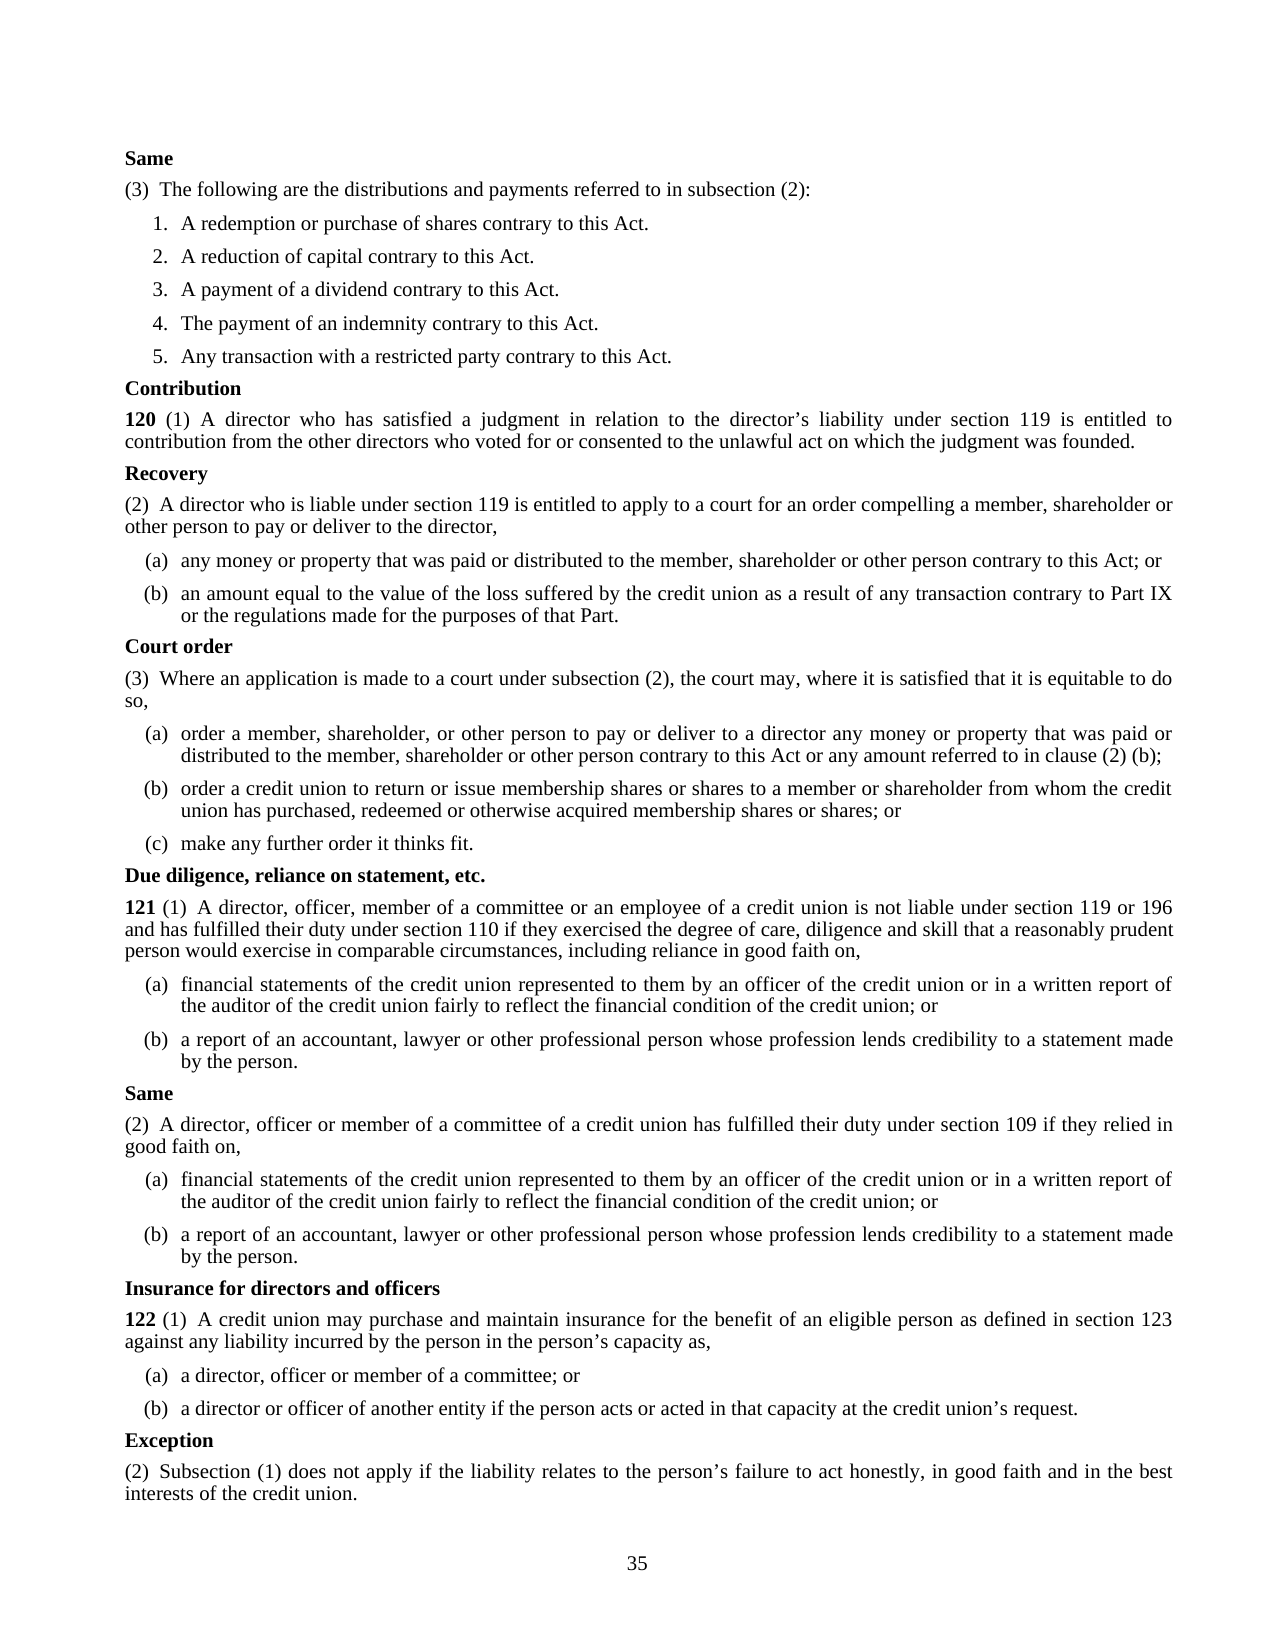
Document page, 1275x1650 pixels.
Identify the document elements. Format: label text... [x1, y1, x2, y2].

text Due diligence, reliance on statement, etc. [124, 868, 1174, 886]
text (b) a report of an accountant, lawyer or other professional person whose profession lends credibility to a statement made by the person. [124, 1224, 1174, 1268]
text 3. A payment of a dividend contrary to this Act. [124, 279, 1174, 301]
text 121 (1) A director, officer, member of a committee or an employee of a credit union is not liable under section 119 or 196 and has fulfilled their duty under section 110 if they exercised the degree of care, diligence and skill that a reasonably prudent person would exercise in comparable circumstances, including reliance in good faith on, [124, 897, 1174, 962]
text 120 (1) A director who has satisfied a judgment in relation to the director’s liability under section 119 is entitled to contribution from the other directors who voted for or consented to the unlawful act on which the judgment was founded. [124, 409, 1174, 453]
text (a) any money or property that was paid or distributed to the member, shareholder or other person contrary to this Act; or [124, 549, 1174, 571]
text Same [124, 1085, 1174, 1104]
text (2) Subsection (1) does not apply if the liability relates to the person’s failure to act honestly, in good faith and in the best interests of the credit union. [124, 1461, 1174, 1505]
text (b) a director or officer of another entity if the person acts or acted in that capacity at the credit union’s request. [124, 1398, 1174, 1420]
text 122 (1) A credit union may purchase and maintain insurance for the benefit of an eligible person as defined in section 123 against any liability incurred by the person in the person’s capacity as, [124, 1309, 1174, 1353]
text Recovery [124, 465, 1174, 484]
text Exception [124, 1432, 1174, 1451]
text Insurance for directors and officers [124, 1280, 1174, 1299]
text (c) make any further order it thinks fit. [124, 833, 1174, 855]
text 4. The payment of an indemnity contrary to this Act. [124, 312, 1174, 334]
text 2. A reduction of capital contrary to this Act. [124, 246, 1174, 268]
text 1. A redemption or purchase of shares contrary to this Act. [124, 212, 1174, 234]
text (3) The following are the distributions and payments referred to in subsection (2): [124, 179, 1174, 201]
text Contribution [124, 380, 1174, 399]
text (2) A director, officer or member of a committee of a credit union has fulfilled their duty under section 109 if they relied in good faith on, [124, 1114, 1174, 1158]
text (2) A director who is liable under section 119 is entitled to apply to a court for an order compelling a member, shareholder or other person to pay or deliver to the director, [124, 494, 1174, 538]
text (a) financial statements of the credit union represented to them by an officer of the credit union or in a written report of the auditor of the credit union fairly to reflect the financial condition of the credit union; or [124, 974, 1174, 1017]
text Same [124, 150, 1174, 169]
text (3) Where an application is made to a court under subsection (2), the court may, where it is satisfied that it is equitable to do so, [124, 668, 1174, 712]
text (a) order a member, shareholder, or other person to pay or deliver to a director any money or property that was paid or distributed to the member, shareholder or other person contrary to this Act or any amount referred to in clause (2) (b); [124, 723, 1174, 767]
text (b) an amount equal to the value of the loss suffered by the credit union as a result of any transaction contrary to Part IX or the regulations made for the purposes of that Part. [124, 583, 1174, 626]
text (a) a director, officer or member of a committee; or [124, 1364, 1174, 1386]
text (b) order a credit union to return or issue membership shares or shares to a member or shareholder from whom the credit union has purchased, redeemed or otherwise acquired membership shares or shares; or [124, 778, 1174, 822]
text 5. Any transaction with a restricted party contrary to this Act. [124, 346, 1174, 368]
text (a) financial statements of the credit union represented to them by an officer of the credit union or in a written report of the auditor of the credit union fairly to reflect the financial condition of the credit union; or [124, 1169, 1174, 1213]
text Court order [124, 639, 1174, 658]
text (b) a report of an accountant, lawyer or other professional person whose profession lends credibility to a statement made by the person. [124, 1029, 1174, 1072]
